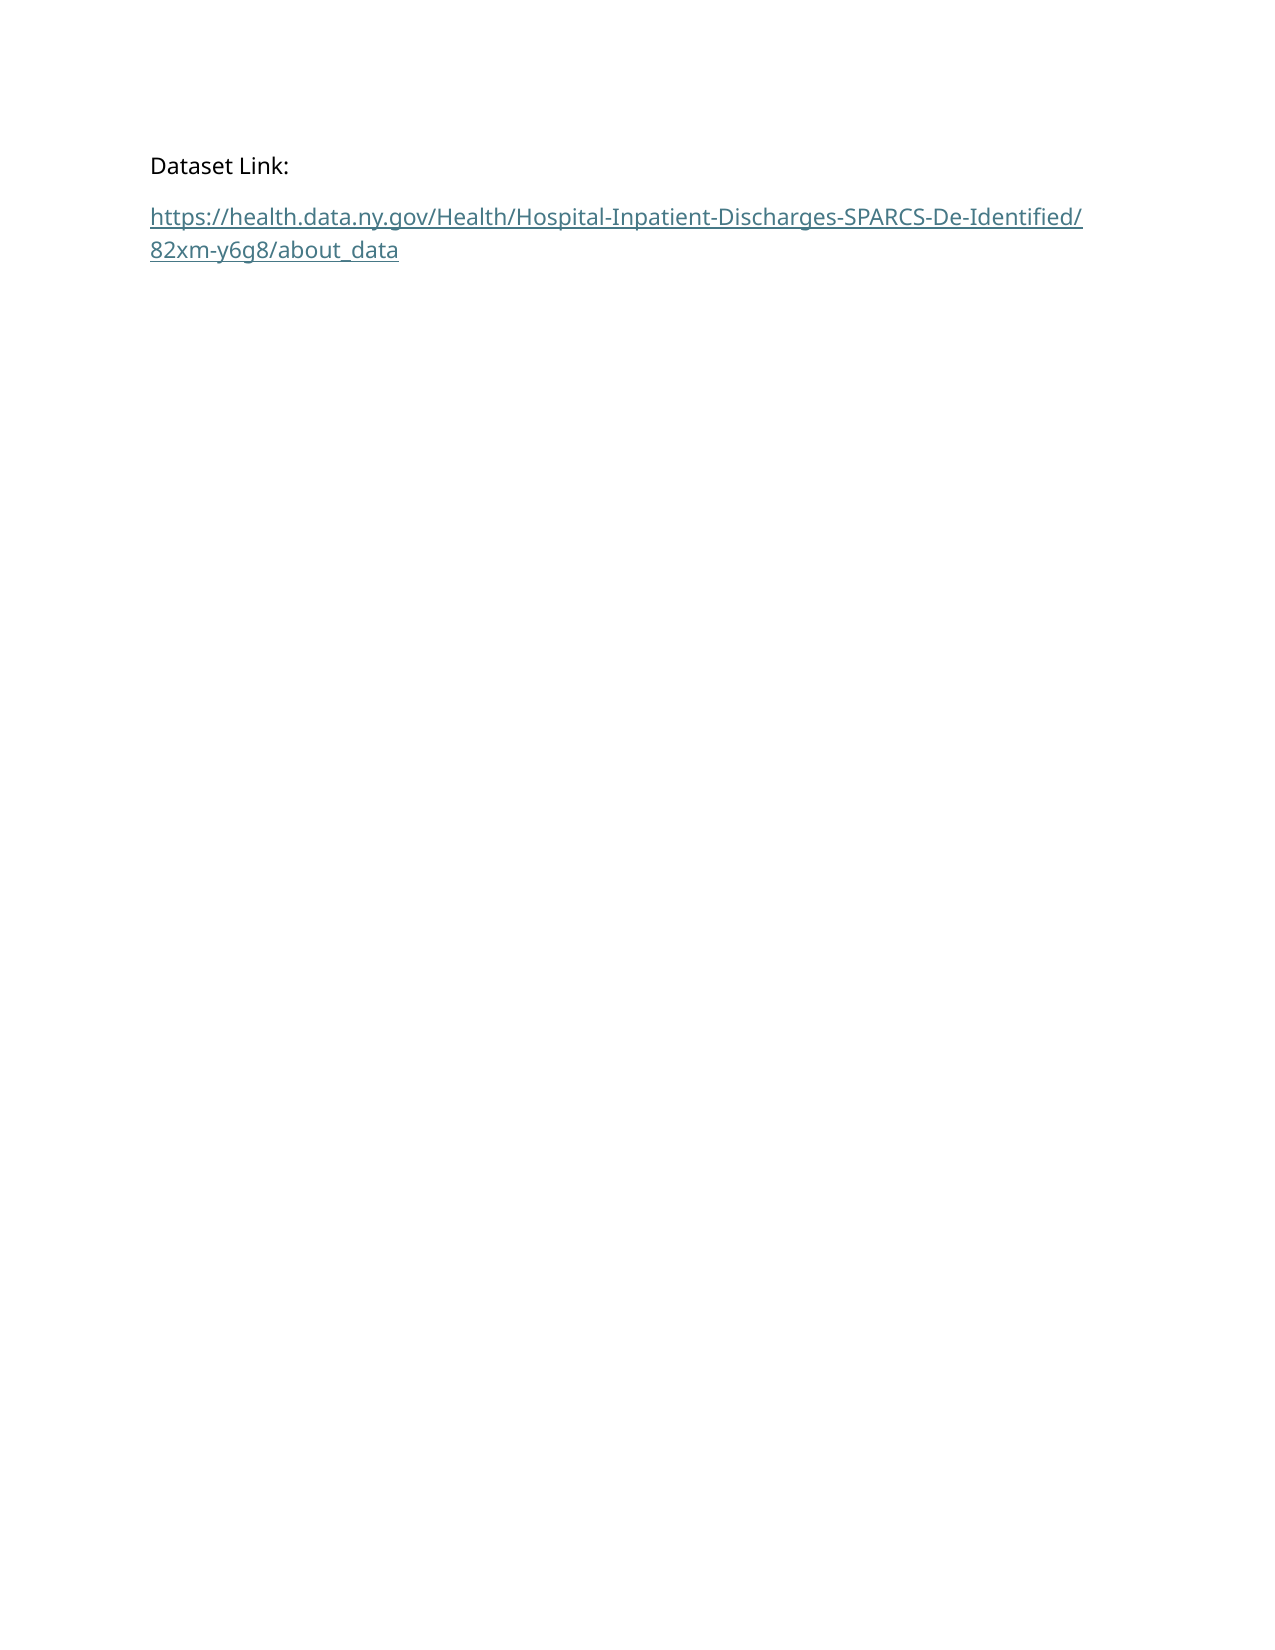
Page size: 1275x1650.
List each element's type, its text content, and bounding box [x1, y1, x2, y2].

text Dataset Link: [150, 150, 1125, 181]
text https://health.data.ny.gov/Health/Hospital-Inpatient-Discharges-SPARCS-De-Identified/82xm-y6g8/about_data [150, 200, 1125, 265]
